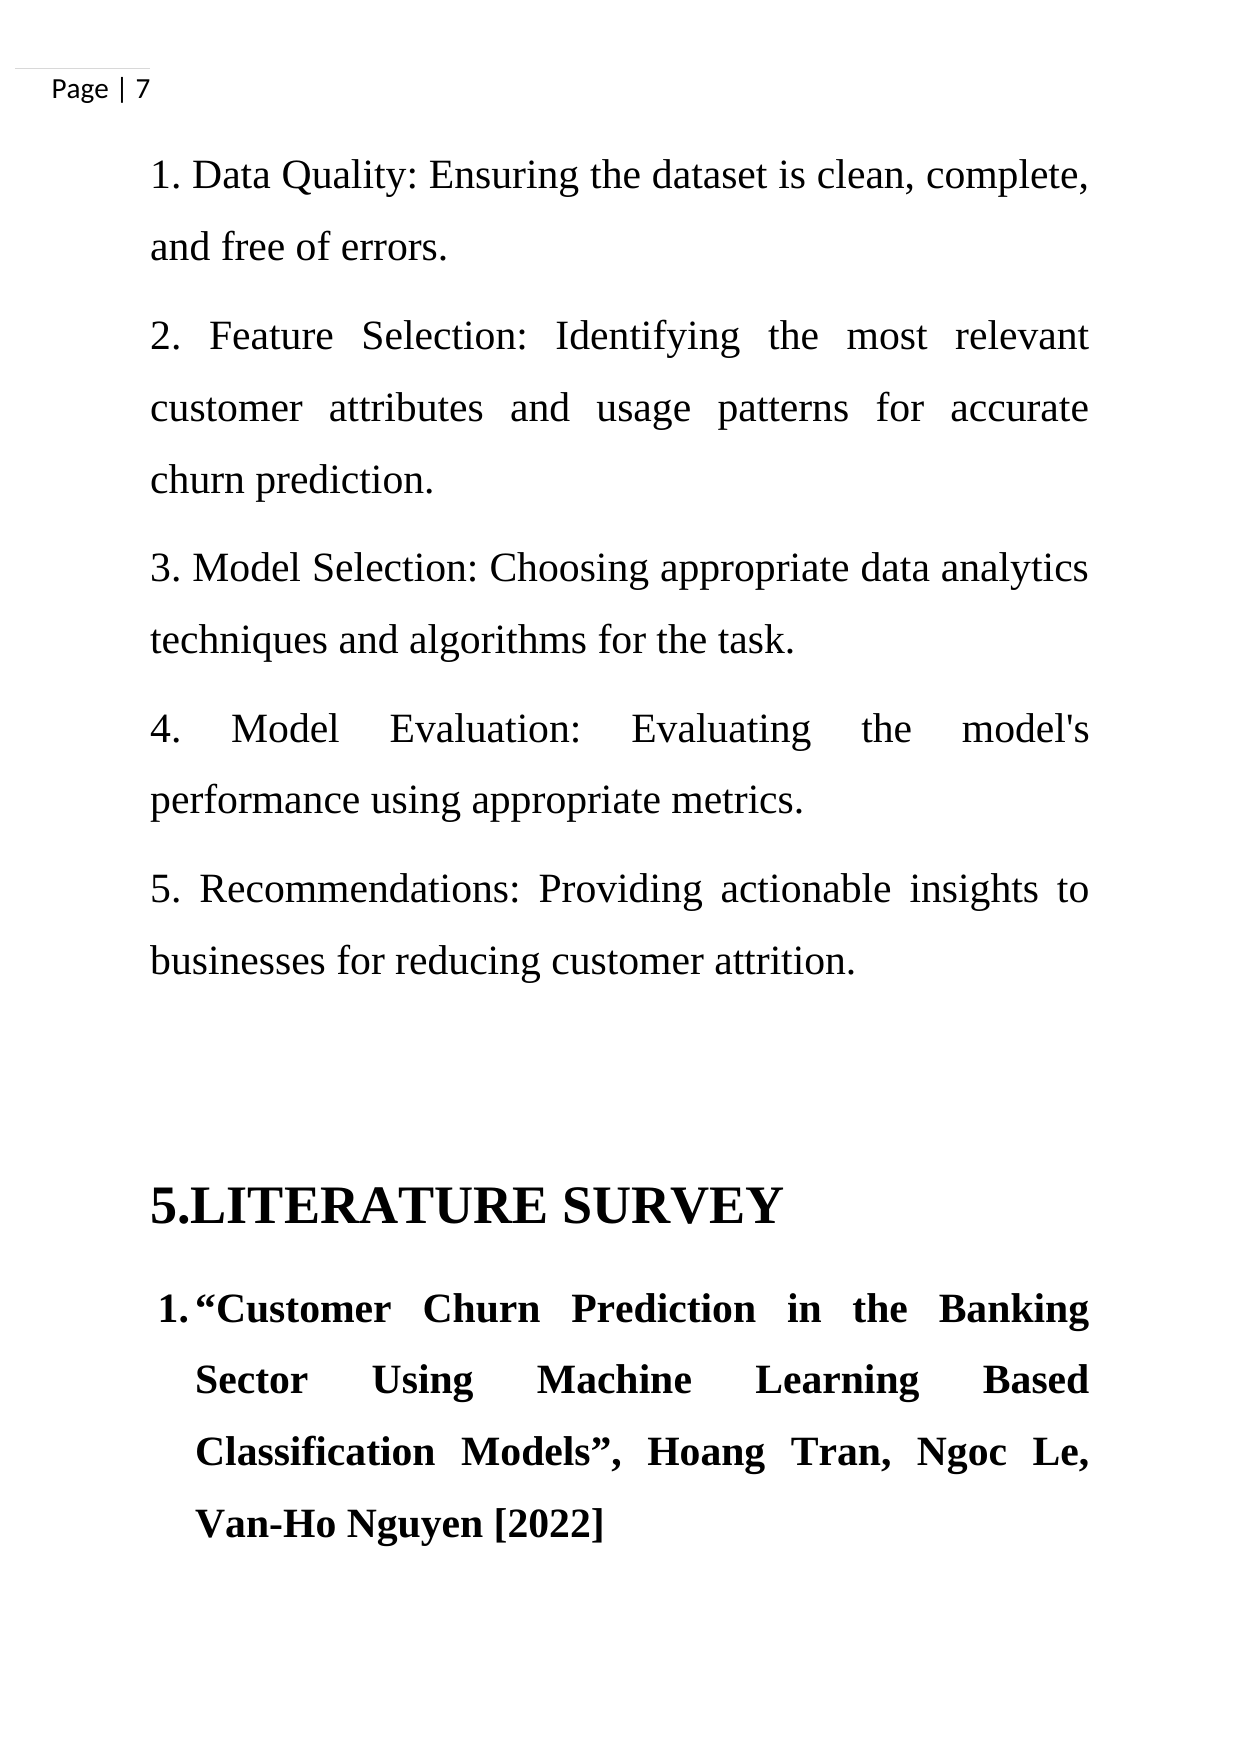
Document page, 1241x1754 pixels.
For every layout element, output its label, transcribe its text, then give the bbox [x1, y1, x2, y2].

text 3. Model Selection: Choosing appropriate data analytics techniques and algorithms for the task. [150, 543, 1090, 662]
text 5. Recommendations: Providing actionable insights to businesses for reducing customer attrition. [150, 863, 1090, 983]
text 2. Feature Selection: Identifying the most relevant customer attributes and usage patterns for accurate churn prediction. [150, 310, 1090, 502]
text 1. Data Quality: Ensuring the dataset is clean, complete, and free of errors. [150, 150, 1090, 270]
text 5.LITERATURE SURVEY [150, 1173, 1090, 1235]
text 4. Model Evaluation: Evaluating the model's performance using appropriate metrics. [150, 703, 1090, 823]
list “Customer Churn Prediction in the Banking Sector Using Machine Learning Based Classification Models”, Hoang Tran, Ngoc Le, Van-Ho Nguyen [2022] [157, 1283, 1090, 1547]
